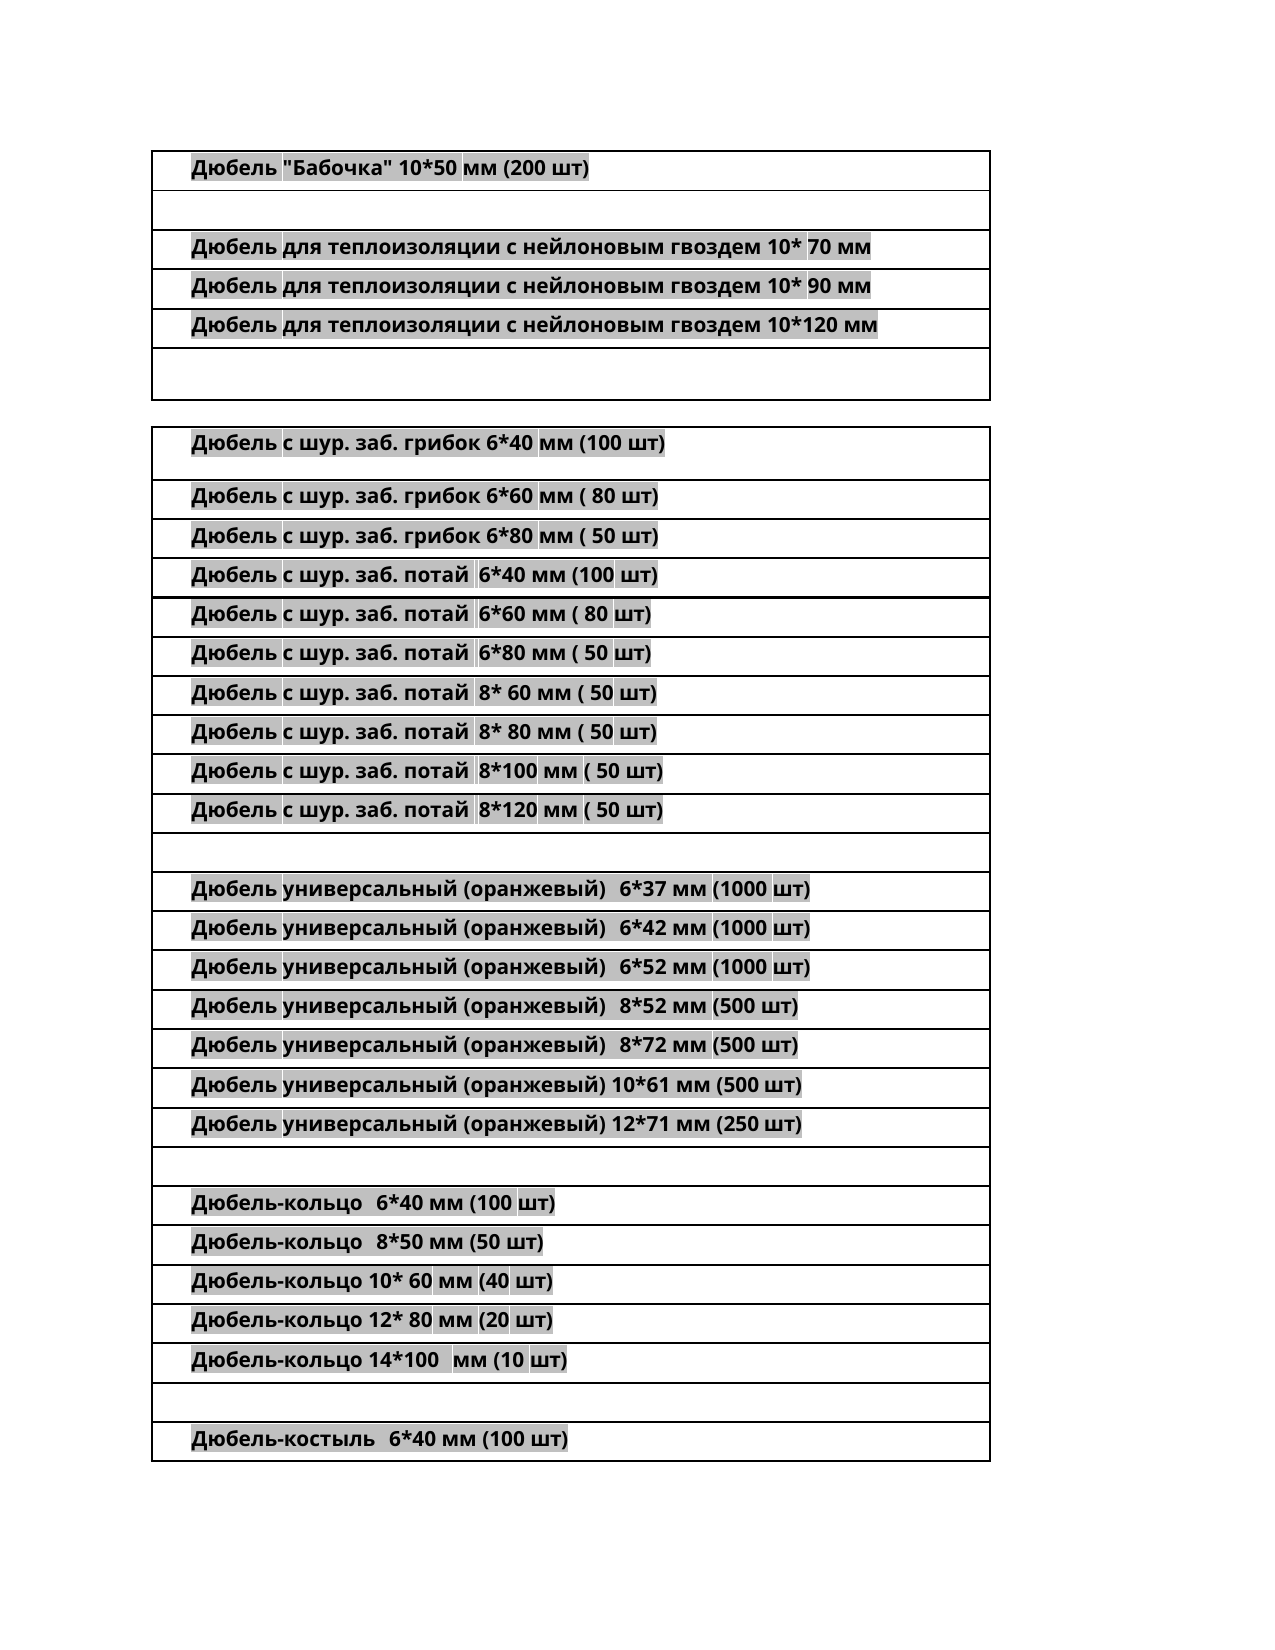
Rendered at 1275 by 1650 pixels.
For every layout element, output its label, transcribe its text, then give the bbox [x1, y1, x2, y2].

table_cell Дюбель-кольцо 14*100 мм (10 шт) [153, 1344, 989, 1382]
table_cell Дюбель с шур. заб. потай 6*40 мм (100 шт) [153, 559, 989, 596]
table_cell Дюбель с шур. заб. потай 6*80 мм ( 50 шт) [153, 638, 989, 675]
table_cell Дюбель-кольцо 10* 60 мм (40 шт) [153, 1266, 989, 1303]
table_cell Дюбель универсальный (оранжевый) 12*71 мм (250 шт) [153, 1109, 989, 1146]
table_cell Дюбель-кольцо 8*50 мм (50 шт) [153, 1226, 989, 1264]
table_cell Дюбель универсальный (оранжевый) 8*52 мм (500 шт) [153, 991, 989, 1028]
table_cell Дюбель для теплоизоляции с нейлоновым гвоздем 10* 70 мм [153, 231, 989, 268]
table_cell Дюбель с шур. заб. потай 8*100 мм ( 50 шт) [153, 755, 989, 792]
table_cell Дюбель универсальный (оранжевый) 6*52 мм (1000 шт) [153, 951, 989, 989]
table_cell Дюбель-костыль 6*40 мм (100 шт) [153, 1423, 989, 1460]
table_cell Дюбель "Бабочка" 10*50 мм (200 шт) [153, 152, 989, 189]
table_header Дюбель с шур. заб. грибок 6*40 мм (100 шт) [153, 428, 989, 479]
table_cell Дюбель с шур. заб. потай 8* 60 мм ( 50 шт) [153, 677, 989, 714]
table_cell Дюбель с шур. заб. грибок 6*60 мм ( 80 шт) [153, 481, 989, 518]
table_cell Дюбель для теплоизоляции с нейлоновым гвоздем 10* 90 мм [153, 270, 989, 307]
table_cell [153, 1148, 989, 1185]
table_cell [153, 1384, 989, 1421]
table_cell Дюбель универсальный (оранжевый) 10*61 мм (500 шт) [153, 1069, 989, 1107]
table_cell Дюбель с шур. заб. потай 6*60 мм ( 80 шт) [153, 599, 989, 636]
table_cell Дюбель для теплоизоляции с нейлоновым гвоздем 10*120 мм [153, 310, 989, 347]
table_cell Дюбель-кольцо 6*40 мм (100 шт) [153, 1187, 989, 1224]
table_cell Дюбель с шур. заб. потай 8*120 мм ( 50 шт) [153, 795, 989, 832]
table_cell Дюбель универсальный (оранжевый) 6*42 мм (1000 шт) [153, 912, 989, 949]
table_cell Дюбель-кольцо 12* 80 мм (20 шт) [153, 1305, 989, 1342]
table_cell Дюбель универсальный (оранжевый) 6*37 мм (1000 шт) [153, 873, 989, 910]
table_cell [153, 834, 989, 871]
table_cell Дюбель универсальный (оранжевый) 8*72 мм (500 шт) [153, 1030, 989, 1067]
table_cell [153, 191, 989, 229]
table_cell [153, 349, 989, 399]
table_cell Дюбель с шур. заб. потай 8* 80 мм ( 50 шт) [153, 716, 989, 753]
table_cell Дюбель с шур. заб. грибок 6*80 мм ( 50 шт) [153, 520, 989, 557]
